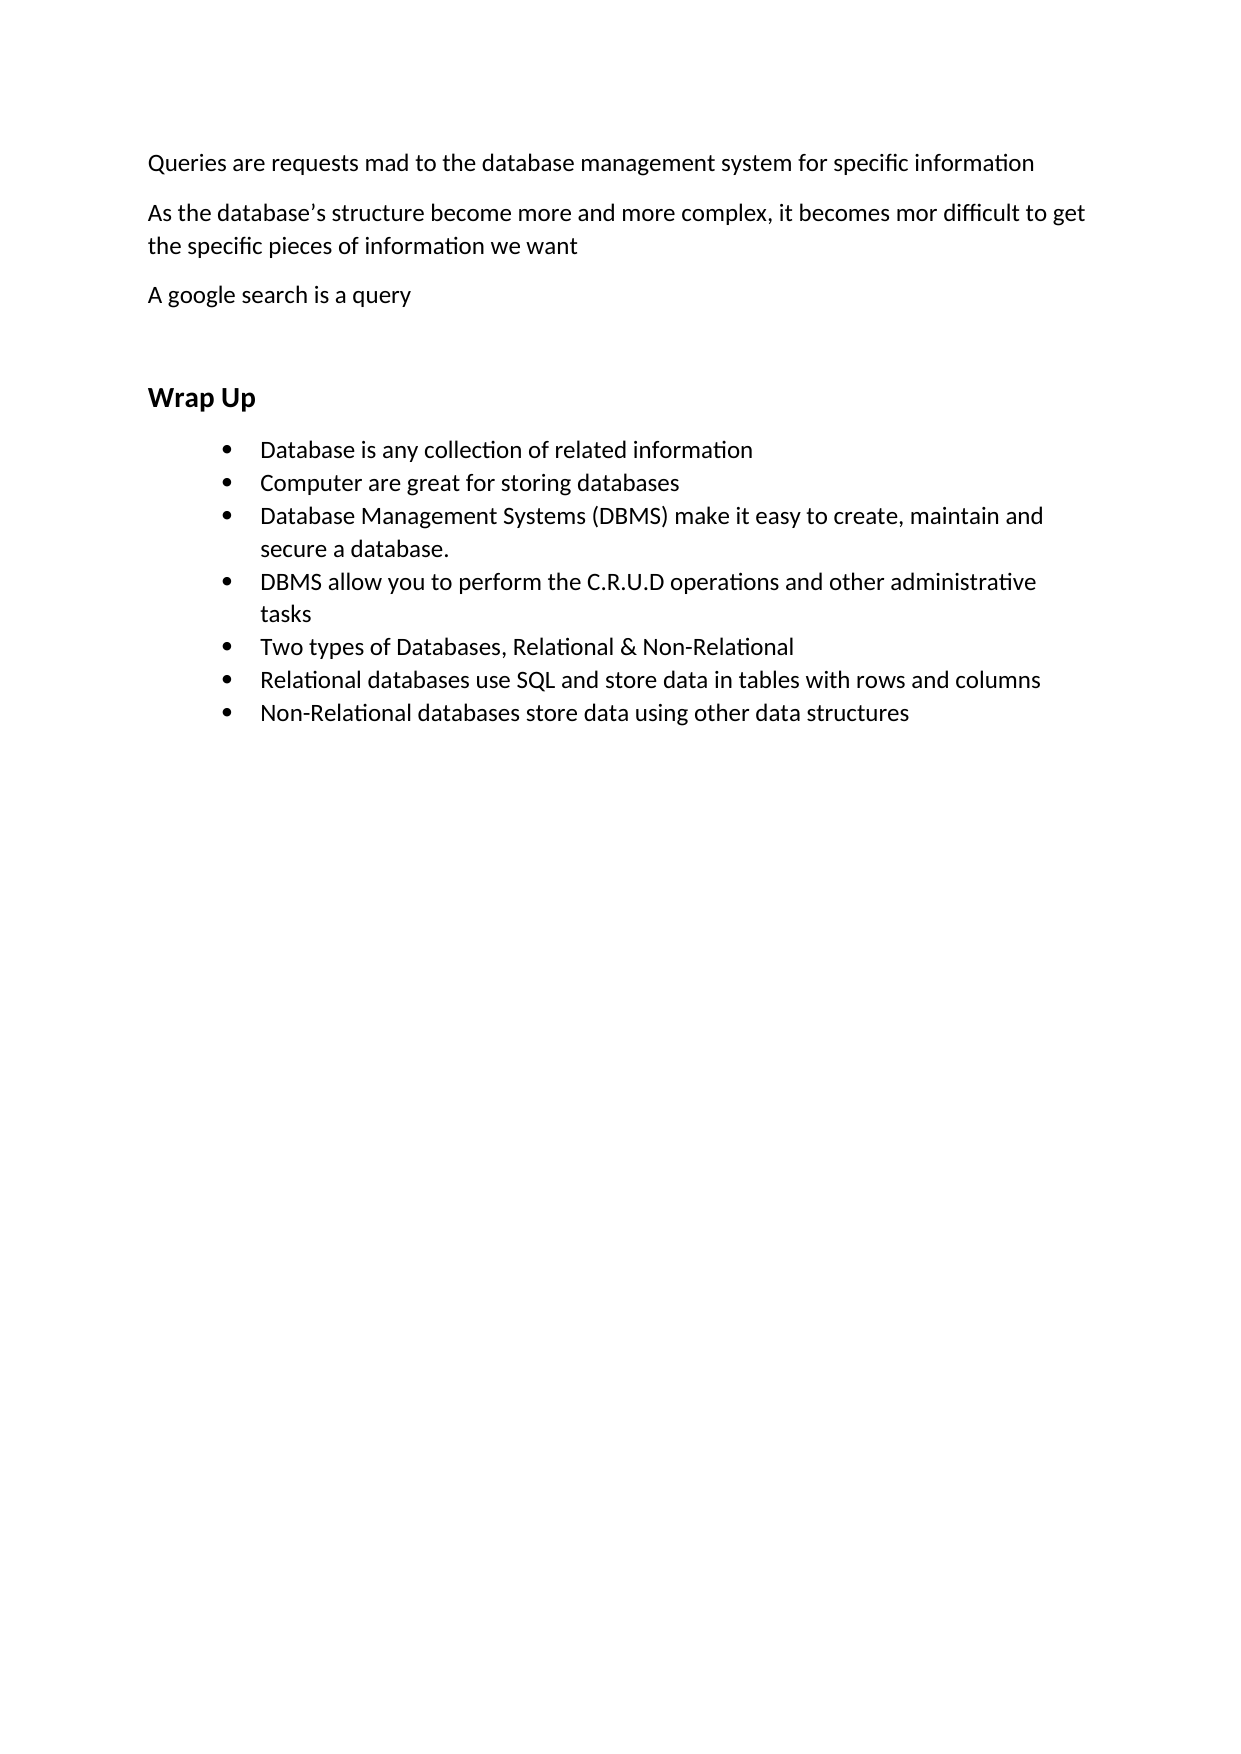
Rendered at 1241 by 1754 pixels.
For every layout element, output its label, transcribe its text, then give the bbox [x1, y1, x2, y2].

list DBMS allow you to perform the C.R.U.D operations and other administrative tasks [223, 566, 1093, 629]
list Relational databases use SQL and store data in tables with rows and columns [223, 664, 1093, 695]
list Database Management Systems (DBMS) make it easy to create, maintain and secure a database. [223, 500, 1093, 563]
text Wrap Up [148, 379, 1093, 414]
list Non-Relational databases store data using other data structures [223, 697, 1093, 728]
text As the database’s structure become more and more complex, it becomes mor difficult to get the specific pieces of information we want [148, 197, 1093, 261]
list Database is any collection of related information [223, 434, 1093, 464]
text Queries are requests mad to the database management system for specific information [148, 148, 1093, 178]
text A google search is a query [148, 280, 1093, 310]
list Computer are great for storing databases [223, 467, 1093, 497]
list Two types of Databases, Relational & Non-Relational [223, 631, 1093, 662]
